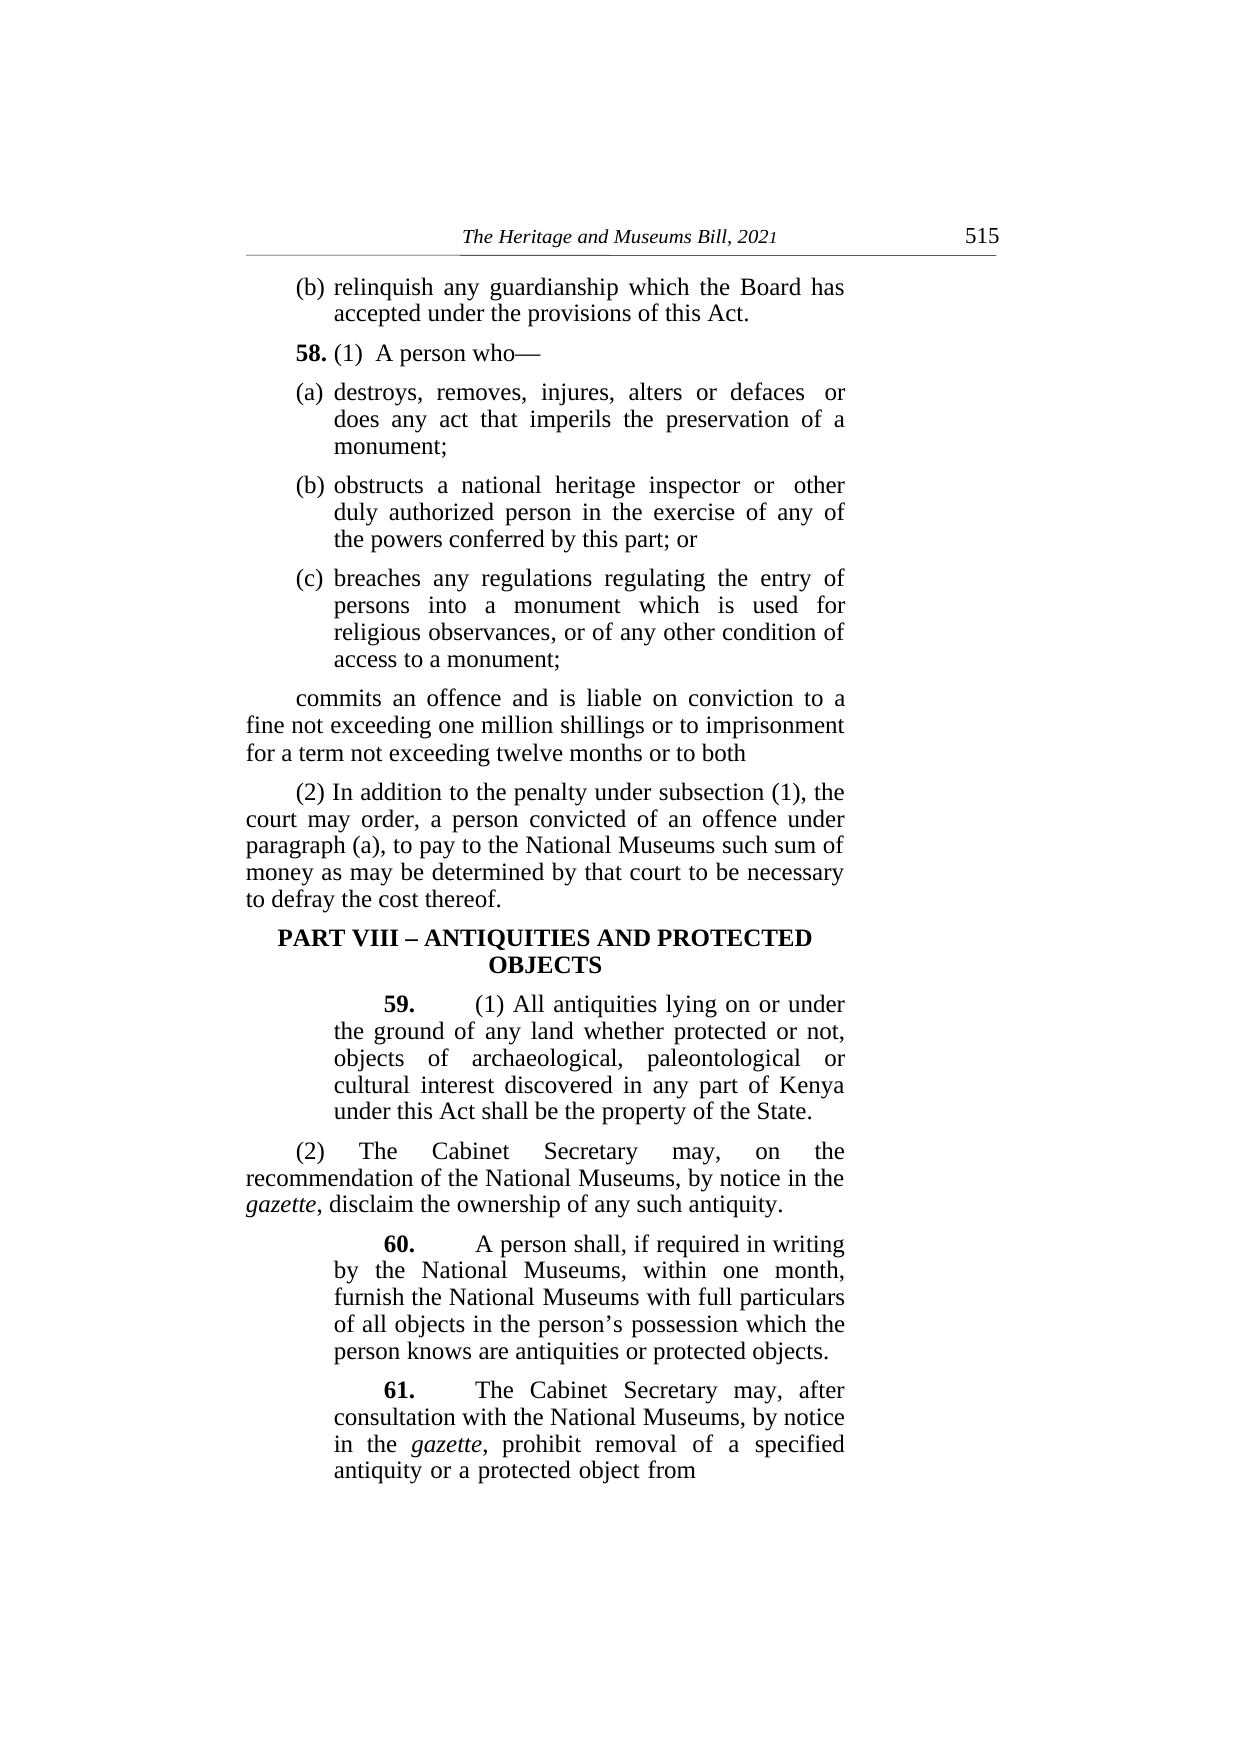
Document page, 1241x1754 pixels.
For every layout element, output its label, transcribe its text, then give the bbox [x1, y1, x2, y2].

text (2) The Cabinet Secretary may, on the recommendation of the National Museums, by notice in the gazette, disclaim the ownership of any such antiquity. [246, 1138, 845, 1218]
text commits an offence and is liable on conviction to a fine not exceeding one million shillings or to imprisonment for a term not exceeding twelve months or to both [246, 684, 845, 767]
list obstructs a national heritage inspector or other duly authorized person in the exercise of any of the powers conferred by this part; or [296, 472, 845, 552]
list destroys, removes, injures, alters or defaces or does any act that imperils the preservation of a monument; [296, 379, 845, 460]
list The Cabinet Secretary may, after consultation with the National Museums, by notice in the gazette, prohibit removal of a specified antiquity or a protected object from [333, 1377, 845, 1484]
list breaches any regulations regulating the entry of persons into a monument which is used for religious observances, or of any other condition of access to a monument; [296, 565, 845, 672]
list relinquish any guardianship which the Board has accepted under the provisions of this Act. [296, 274, 845, 327]
list (1) A person who— [296, 338, 845, 367]
subtitle PART VIII – ANTIQUITIES AND PROTECTED OBJECTS [277, 926, 816, 979]
list (1) All antiquities lying on or under the ground of any land whether protected or not, objects of archaeological, paleontological or cultural interest discovered in any part of Kenya under this Act shall be the property of the State. [333, 991, 845, 1125]
list A person shall, if required in writing by the National Museums, within one month, furnish the National Museums with full particulars of all objects in the person’s possession which the person knows are antiquities or protected objects. [333, 1231, 845, 1364]
text (2) In addition to the penalty under subsection (1), the court may order, a person convicted of an offence under paragraph (a), to pay to the National Museums such sum of money as may be determined by that court to be necessary to defray the cost thereof. [246, 779, 845, 913]
